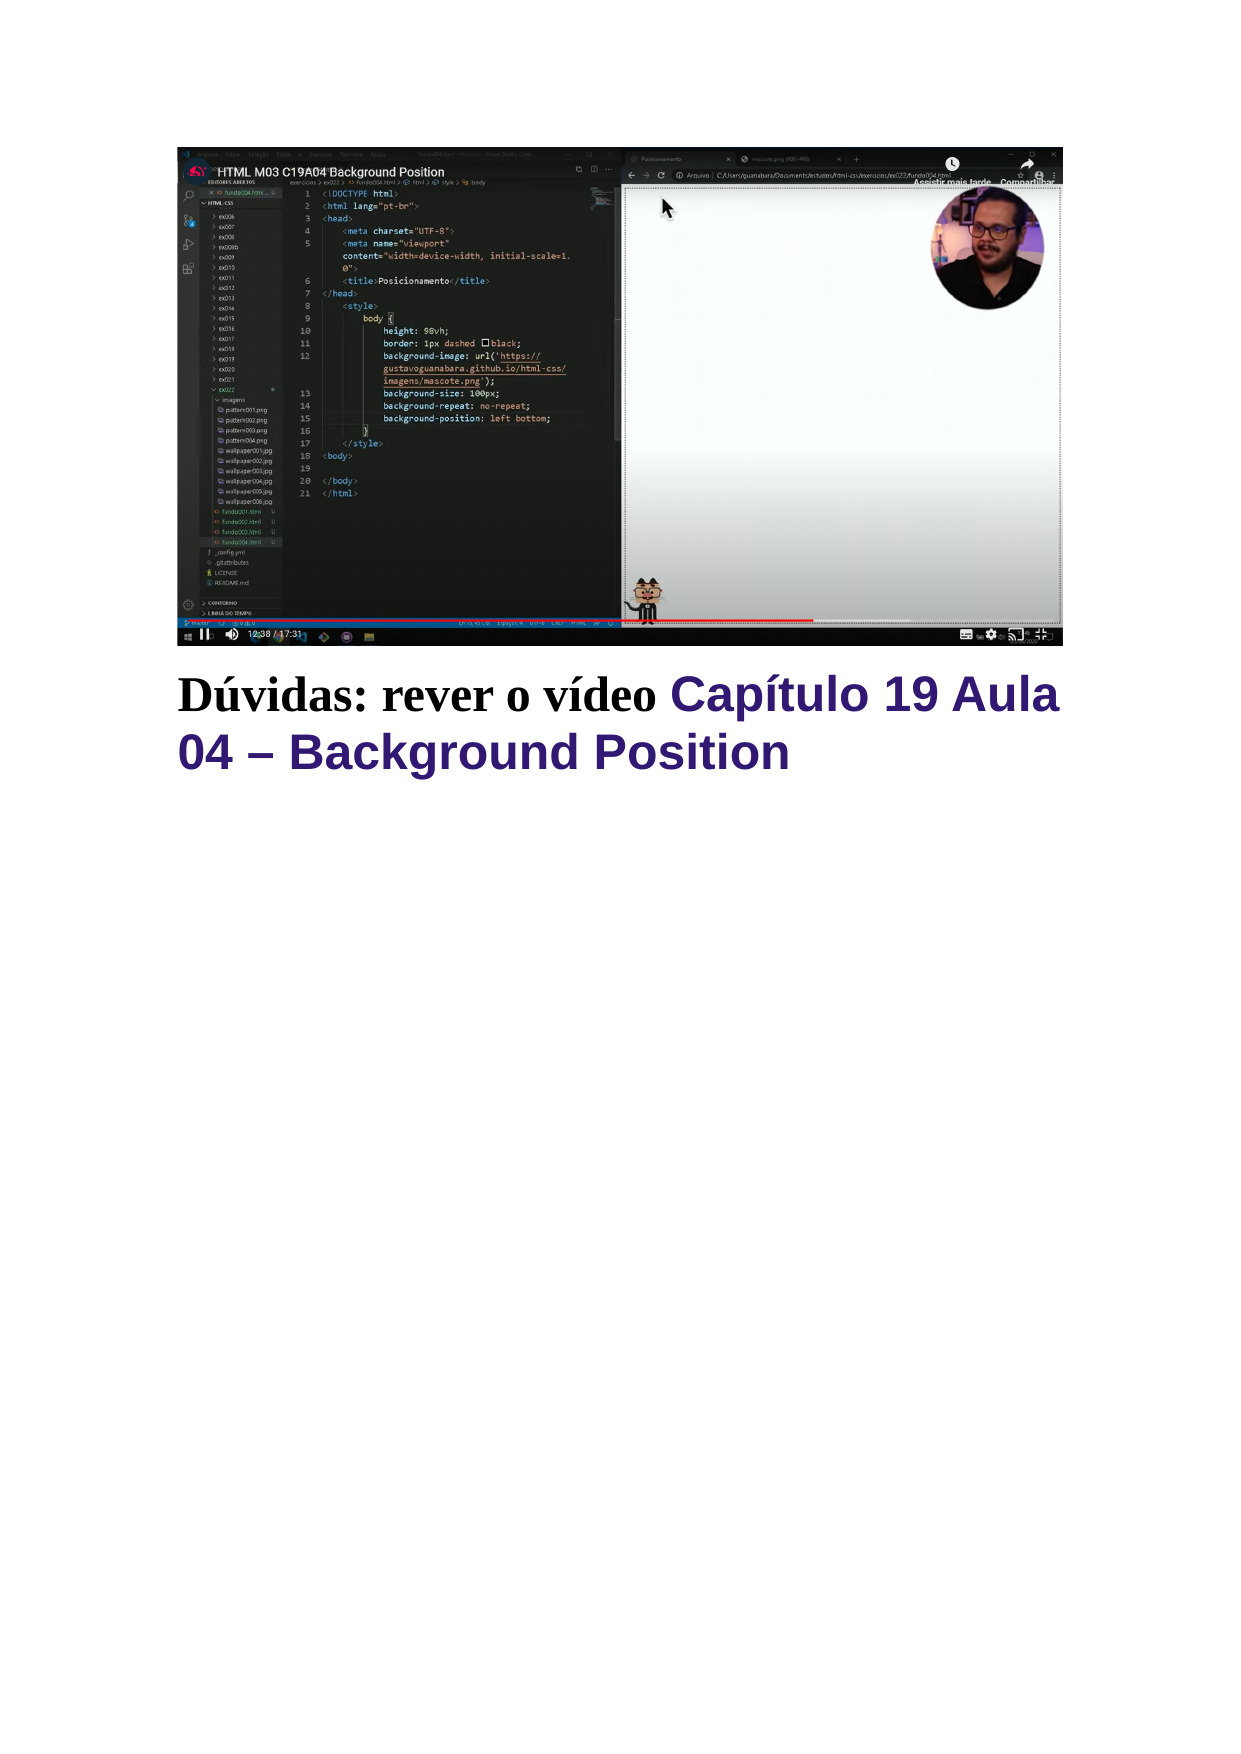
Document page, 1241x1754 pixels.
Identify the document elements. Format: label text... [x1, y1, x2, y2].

subtitle Dúvidas: rever o vídeo Capítulo 19 Aula 04 – Background Position [177, 664, 1063, 780]
picture [177, 147, 1063, 646]
